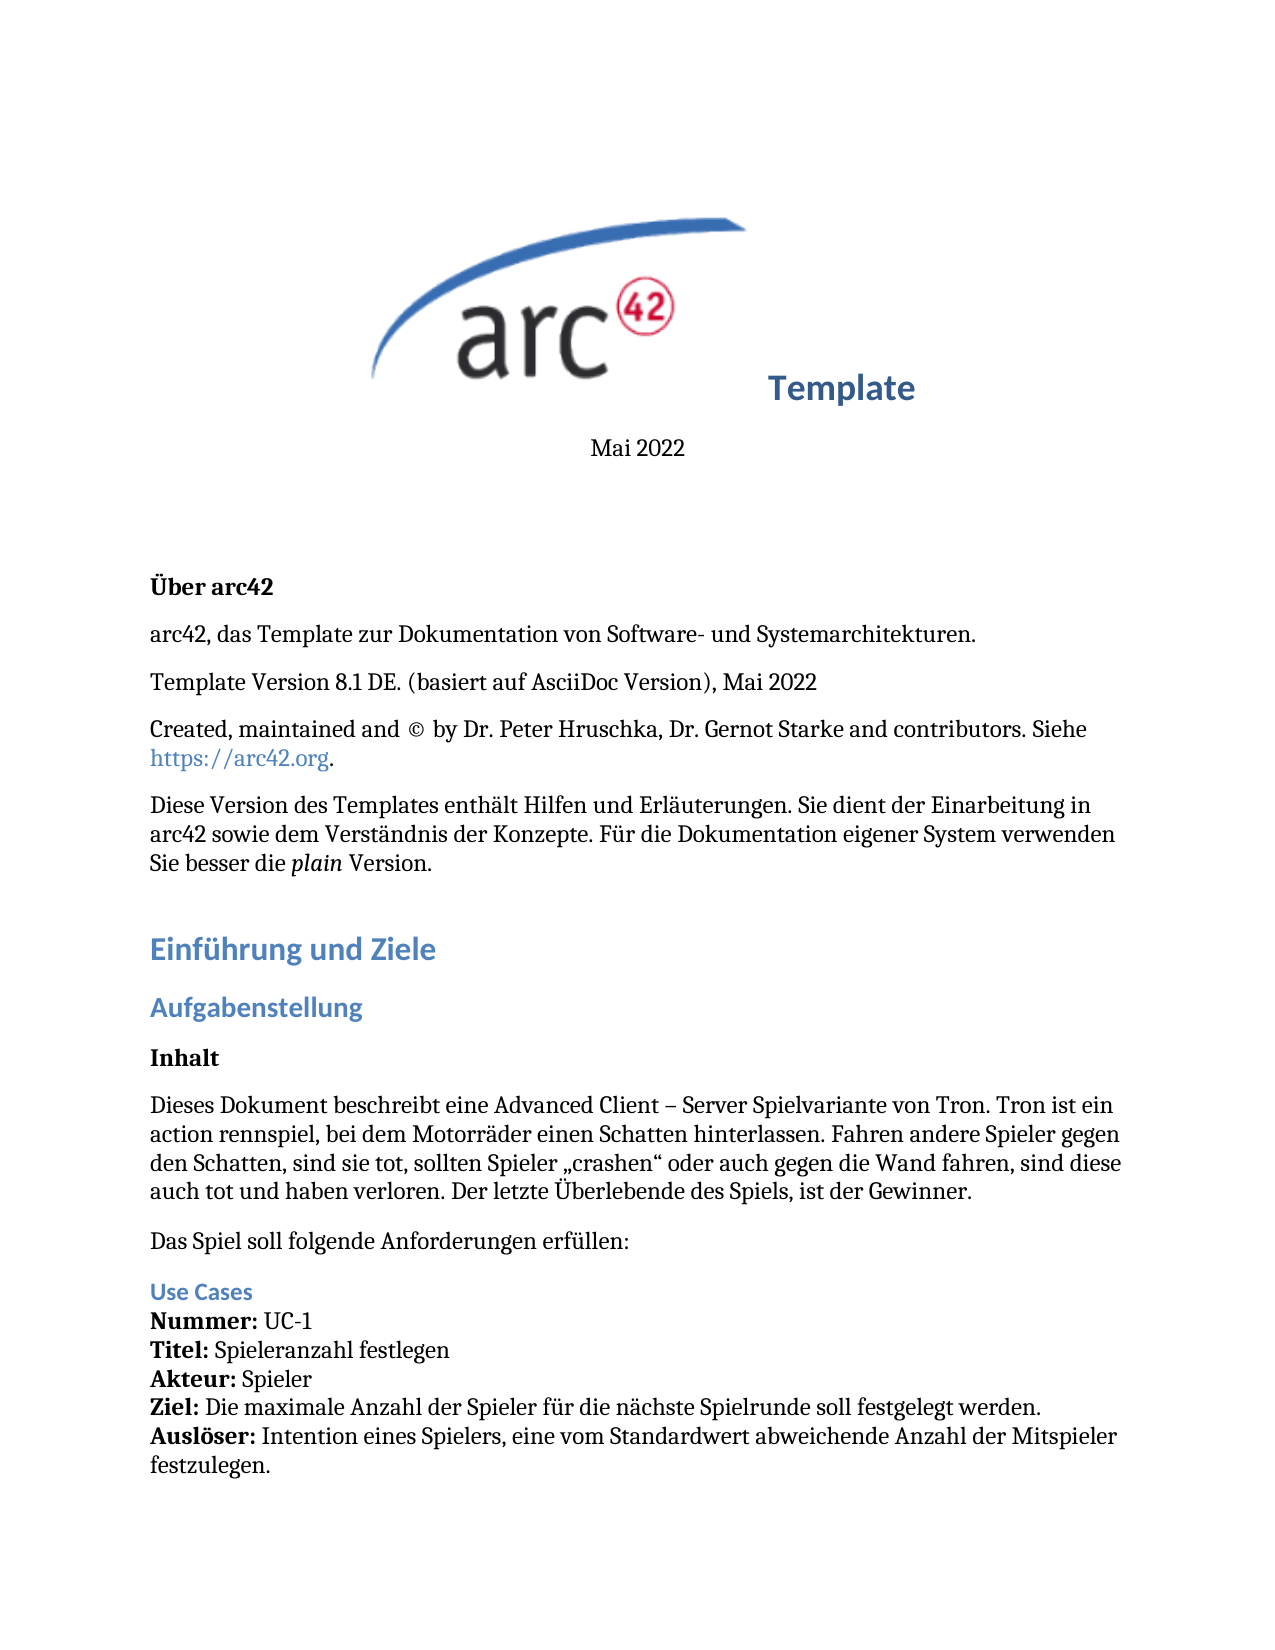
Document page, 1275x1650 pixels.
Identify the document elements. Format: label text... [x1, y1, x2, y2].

text Created, maintained and © by Dr. Peter Hruschka, Dr. Gernot Starke and contributors. Siehe https://arc42.org. [150, 715, 1125, 773]
text Das Spiel soll folgende Anforderungen erfüllen: [150, 1227, 1125, 1256]
text Template Version 8.1 DE. (basiert auf AsciiDoc Version), Mai 2022 [150, 668, 1125, 696]
subtitle Use Cases [150, 1276, 1125, 1307]
text Nummer: UC-1 [150, 1307, 1125, 1336]
text Inhalt [150, 1043, 1125, 1072]
text Ziel: Die maximale Anzahl der Spieler für die nächste Spielrunde soll festgelegt werden. [150, 1393, 1125, 1422]
text Diese Version des Templates enthält Hilfen und Erläuterungen. Sie dient der Einarbeitung in arc42 sowie dem Verständnis der Konzepte. Für die Dokumentation eigener System verwenden Sie besser die plain Version. [150, 791, 1125, 878]
text Dieses Dokument beschreibt eine Advanced Client – Server Spielvariante von Tron. Tron ist ein action rennspiel, bei dem Motorräder einen Schatten hinterlassen. Fahren andere Spieler gegen den Schatten, sind sie tot, sollten Spieler „crashen“ oder auch gegen die Wand fahren, sind diese auch tot und haben verloren. Der letzte Überlebende des Spiels, ist der Gewinner. [150, 1091, 1125, 1206]
subtitle Einführung und Ziele [150, 928, 1125, 968]
text arc42, das Template zur Dokumentation von Software- und Systemarchitekturen. [150, 620, 1125, 649]
text Über arc42 [150, 573, 1125, 601]
text Mai 2022 [150, 434, 1125, 463]
text Titel: Spieleranzahl festlegen [150, 1336, 1125, 1364]
text Akteur: Spieler [150, 1364, 1125, 1393]
subtitle Aufgabenstellung [150, 989, 1125, 1025]
text Auslöser: Intention eines Spielers, eine vom Standardwert abweichende Anzahl der Mitspieler festzulegen. [150, 1422, 1125, 1479]
picture [359, 200, 760, 400]
